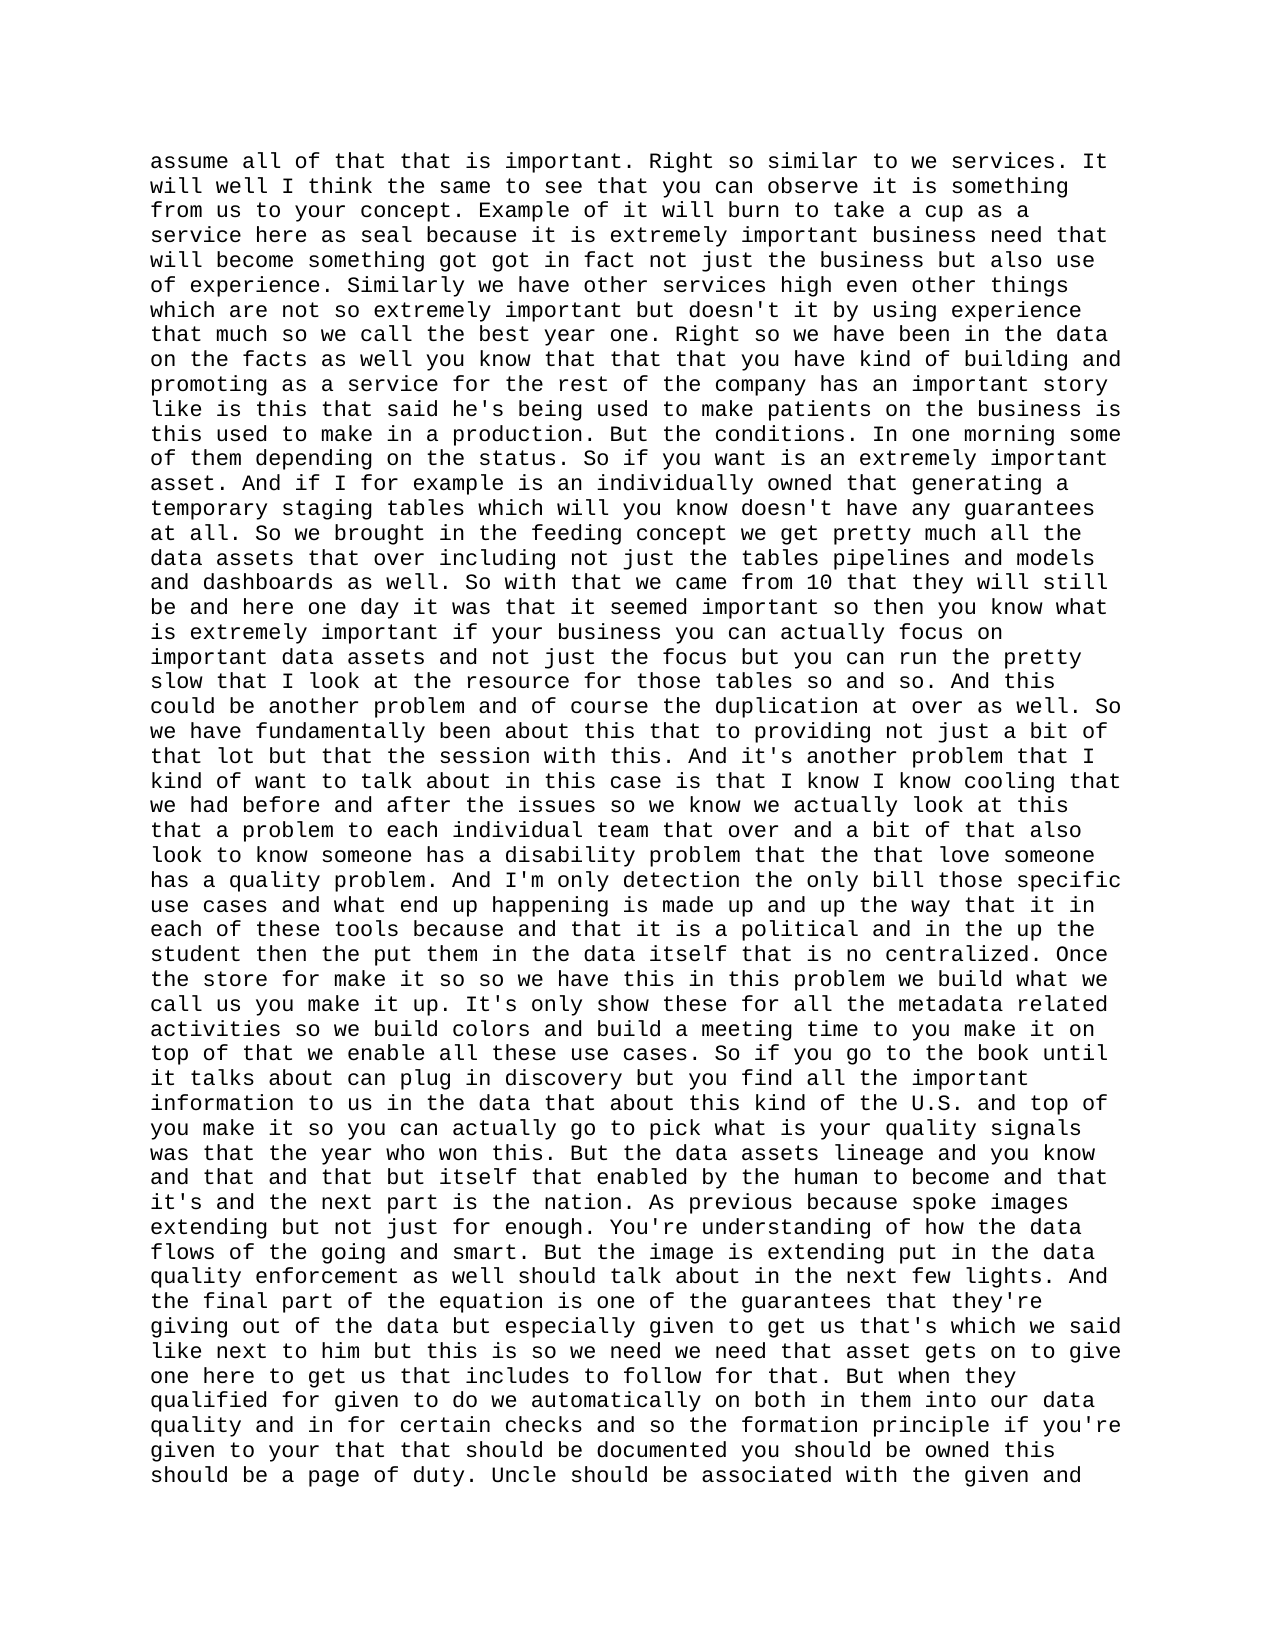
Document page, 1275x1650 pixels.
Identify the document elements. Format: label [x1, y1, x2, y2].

text [150, 150, 1125, 1489]
